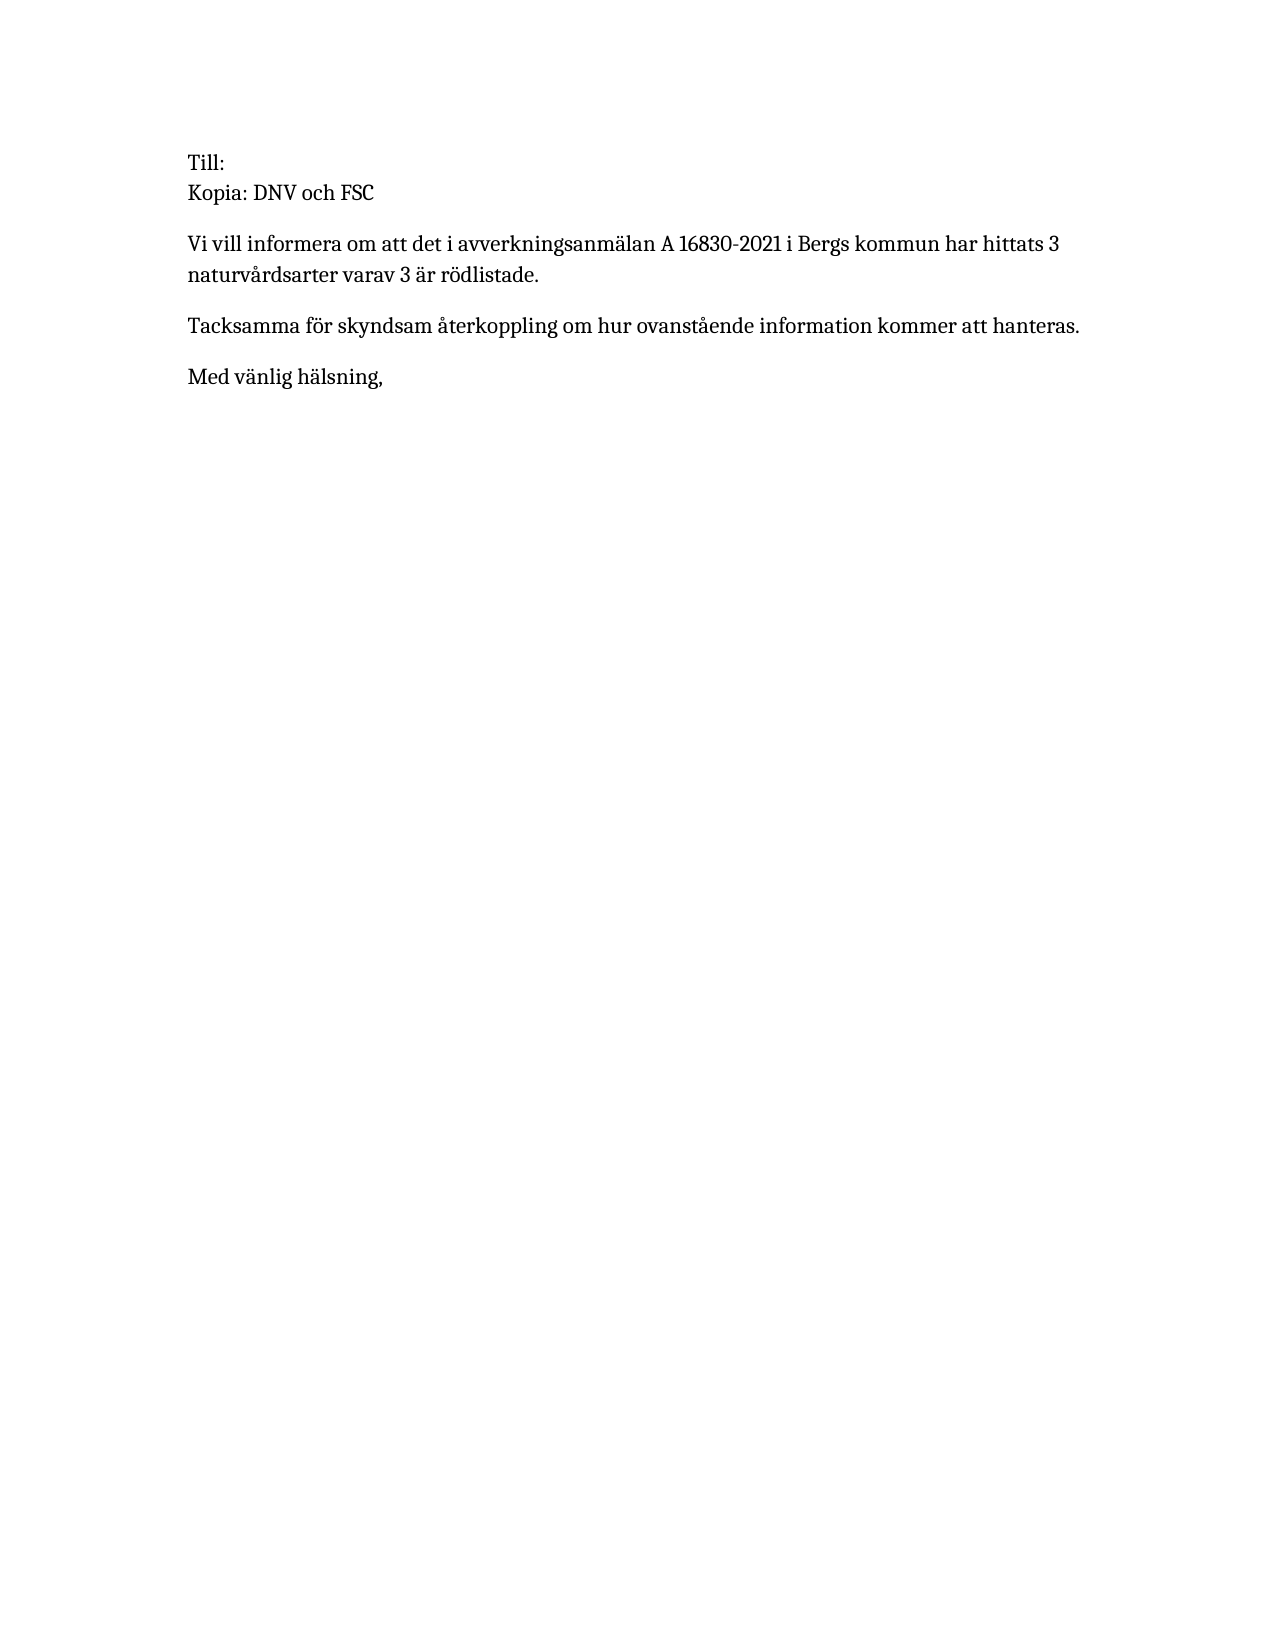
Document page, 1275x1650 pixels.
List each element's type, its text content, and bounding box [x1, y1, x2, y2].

text Till: Kopia: DNV och FSC [187, 150, 1087, 207]
text Med vänlig hälsning, [187, 363, 1087, 420]
text Vi vill informera om att det i avverkningsanmälan A 16830-2021 i Bergs kommun har hittats 3 naturvårdsarter varav 3 är rödlistade. [187, 231, 1087, 288]
text Tacksamma för skyndsam återkoppling om hur ovanstående information kommer att hanteras. [187, 312, 1087, 339]
